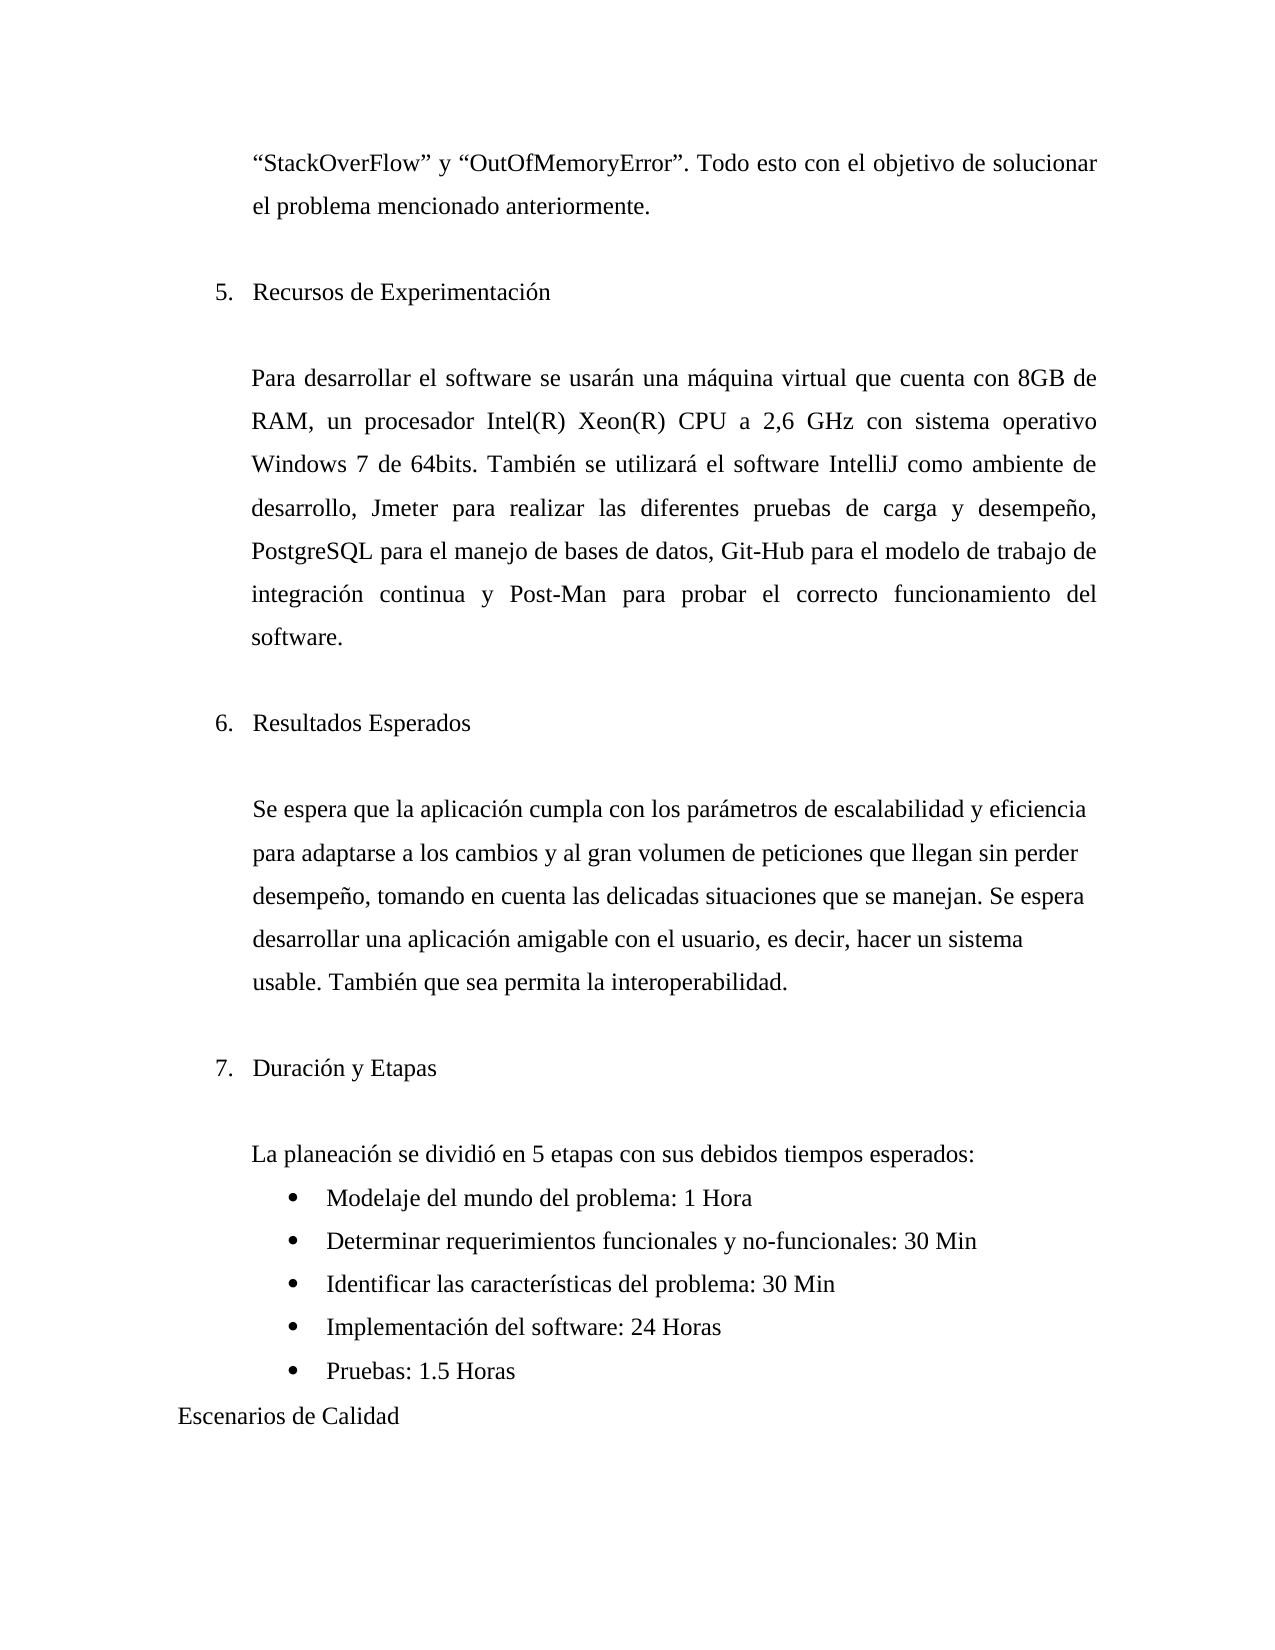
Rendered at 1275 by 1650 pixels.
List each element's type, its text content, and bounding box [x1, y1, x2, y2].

list Modelaje del mundo del problema: 1 Hora [288, 1183, 1098, 1211]
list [252, 148, 1098, 219]
list Implementación del software: 24 Horas [288, 1312, 1098, 1341]
list Pruebas: 1.5 Horas [288, 1355, 1098, 1386]
text Para desarrollar el software se usarán una máquina virtual que cuenta con 8GB de RAM, un procesador Intel(R) Xeon(R) CPU a 2,6 GHz con sistema operativo Windows 7 de 64bits. También se utilizará el software IntelliJ como ambiente de desarrollo, Jmeter para realizar las diferentes pruebas de carga y desempeño, PostgreSQL para el manejo de bases de datos, Git-Hub para el modelo de trabajo de integración continua y Post-Man para probar el correcto funcionamiento del software. [251, 363, 1098, 651]
list Identificar las características del problema: 30 Min [288, 1269, 1098, 1298]
list Duración y Etapas [215, 1053, 1098, 1082]
list Recursos de Experimentación [215, 277, 1098, 306]
text La planeación se dividió en 5 etapas con sus debidos tiempos esperados: [251, 1139, 1098, 1168]
list Resultados Esperados [215, 708, 1098, 737]
list Determinar requerimientos funcionales y no-funcionales: 30 Min [288, 1226, 1098, 1254]
text Escenarios de Calidad [177, 1401, 1098, 1429]
list Se espera que la aplicación cumpla con los parámetros de escalabilidad y eficiencia para adaptarse a los cambios y al gran volumen de peticiones que llegan sin perder desempeño, tomando en cuenta las delicadas situaciones que se manejan. Se espera desarrollar una aplicación amigable con el usuario, es decir, hacer un sistema usable. También que sea permita la interoperabilidad. [252, 794, 1098, 996]
